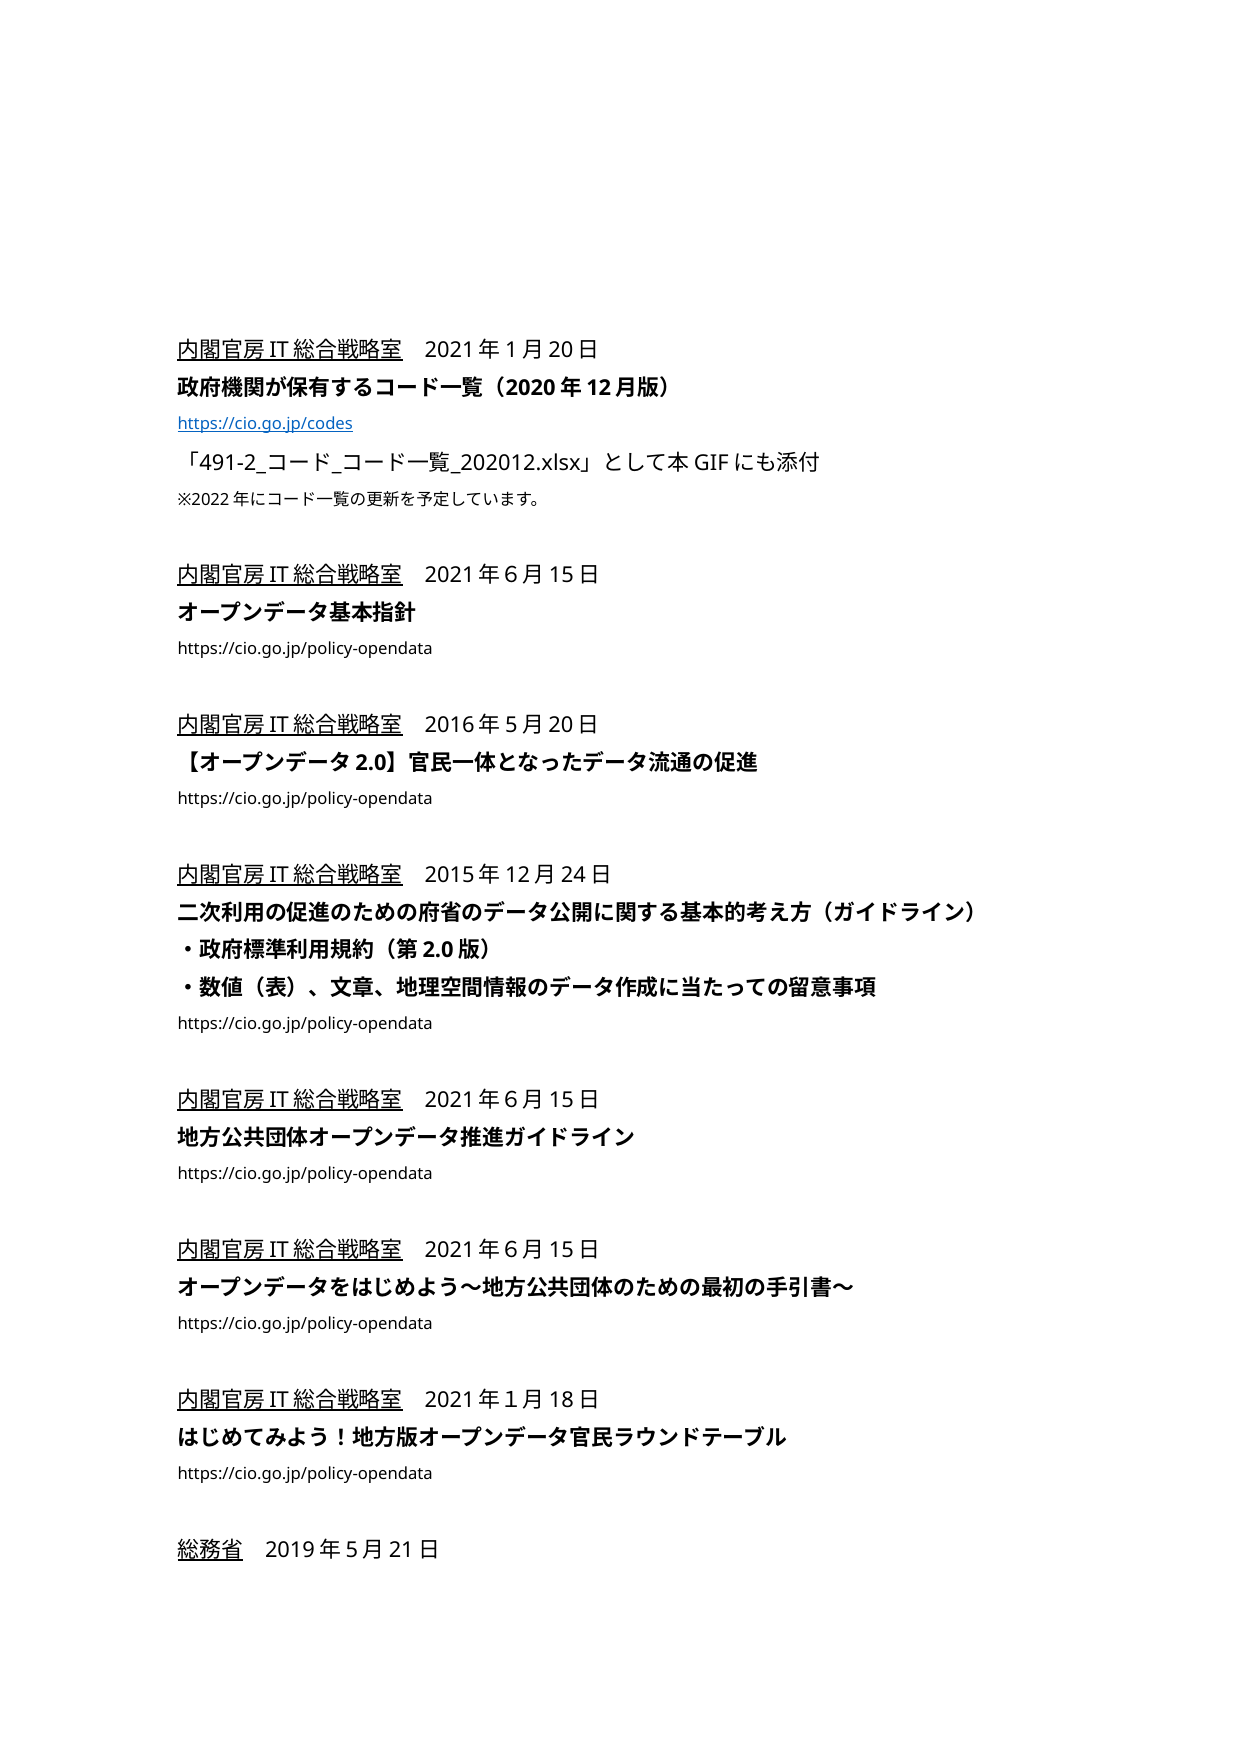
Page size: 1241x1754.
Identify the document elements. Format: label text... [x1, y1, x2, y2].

text https://cio.go.jp/policy-opendata [177, 1154, 1063, 1192]
text https://cio.go.jp/policy-opendata [177, 779, 1063, 817]
text 内閣官房IT総合戦略室 2021年６月15日 [177, 1079, 1063, 1117]
text 内閣官房IT総合戦略室 2021年１月18日 [177, 1379, 1063, 1417]
text 内閣官房IT総合戦略室 2021年1月20日 [177, 329, 1063, 367]
text 【オープンデータ2.0】官民一体となったデータ流通の促進 [177, 742, 1063, 779]
text 総務省 2019年5月21日 [177, 1529, 1063, 1567]
text 内閣官房IT総合戦略室 2021年６月15日 [177, 1229, 1063, 1267]
text 内閣官房IT総合戦略室 2016年5月20日 [177, 704, 1063, 742]
text 地方公共団体オープンデータ推進ガイドライン [177, 1117, 1063, 1154]
text https://cio.go.jp/codes 「491-2_コード_コード一覧_202012.xlsx」として本GIFにも添付 ※2022年にコード一覧の更新を予定しています。 内閣官房IT総合戦略室 2021年６月15日 [177, 404, 1063, 592]
text 内閣官房IT総合戦略室 2015年12月24日 [177, 854, 1063, 892]
text オープンデータをはじめよう～地方公共団体のための最初の手引書～ [177, 1267, 1063, 1304]
text ・数値（表）、文章、地理空間情報のデータ作成に当たっての留意事項 [177, 967, 1063, 1004]
text はじめてみよう！地方版オープンデータ官民ラウンドテーブル [177, 1417, 1063, 1454]
text https://cio.go.jp/policy-opendata [177, 1004, 1063, 1042]
text https://cio.go.jp/policy-opendata [177, 629, 1063, 667]
text 政府機関が保有するコード一覧（2020年12月版） [177, 367, 1063, 404]
text https://cio.go.jp/policy-opendata [177, 1304, 1063, 1342]
text ・政府標準利用規約（第2.0版） [177, 929, 1063, 967]
text https://cio.go.jp/policy-opendata [177, 1454, 1063, 1492]
text 二次利用の促進のための府省のデータ公開に関する基本的考え方（ガイドライン） [177, 892, 1063, 929]
text オープンデータ基本指針 [177, 592, 1063, 629]
